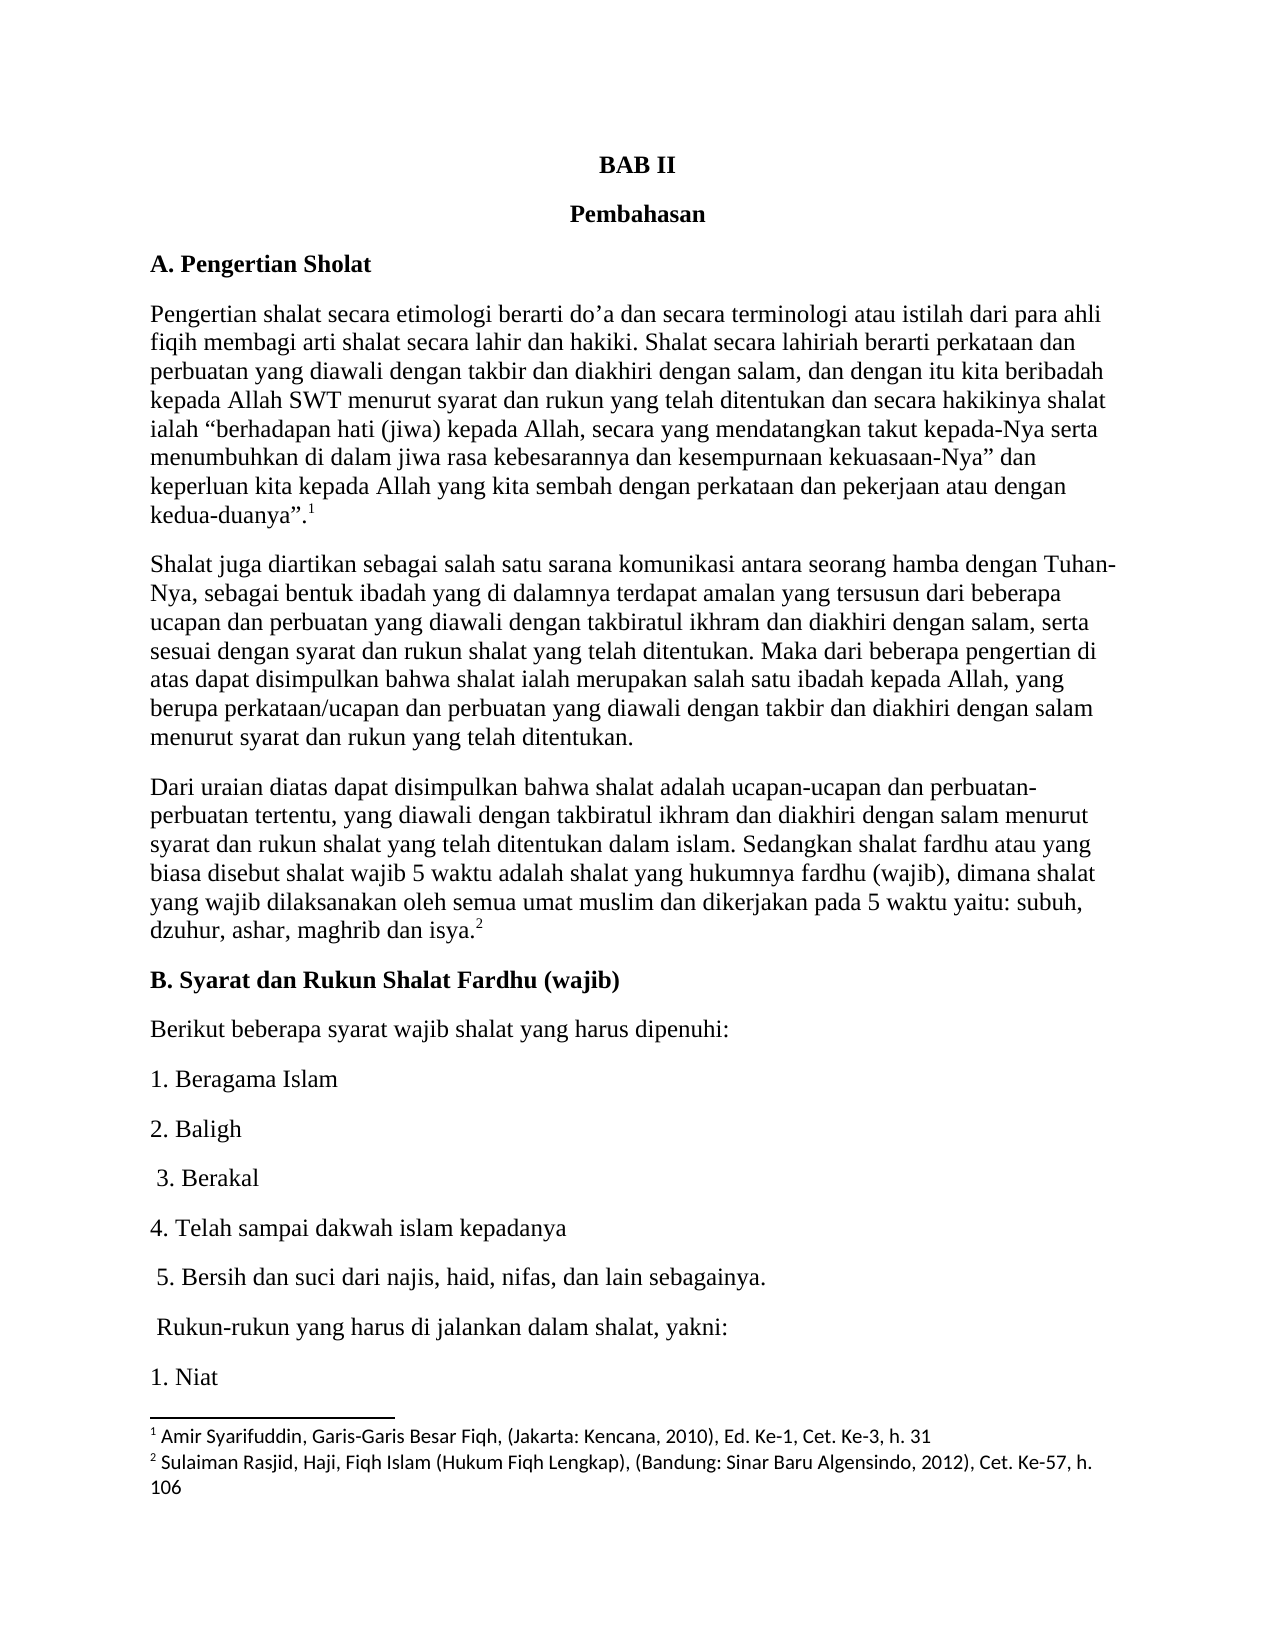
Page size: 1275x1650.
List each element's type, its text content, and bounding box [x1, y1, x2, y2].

text 1. Beragama Islam [150, 1064, 1125, 1093]
text BAB II [150, 150, 1125, 179]
text Pengertian shalat secara etimologi berarti do’a dan secara terminologi atau istilah dari para ahli fiqih membagi arti shalat secara lahir dan hakiki. Shalat secara lahiriah berarti perkataan dan perbuatan yang diawali dengan takbir dan diakhiri dengan salam, dan dengan itu kita beribadah kepada Allah SWT menurut syarat dan rukun yang telah ditentukan dan secara hakikinya shalat ialah “berhadapan hati (jiwa) kepada Allah, secara yang mendatangkan takut kepada-Nya serta menumbuhkan di dalam jiwa rasa kebesarannya dan kesempurnaan kekuasaan-Nya” dan keperluan kita kepada Allah yang kita sembah dengan perkataan dan pekerjaan atau dengan kedua-duanya”. [150, 299, 1125, 529]
text 1. Niat [150, 1362, 1125, 1390]
text B. Syarat dan Rukun Shalat Fardhu (wajib) [150, 965, 1125, 994]
text Pembahasan [150, 199, 1125, 228]
text Berikut beberapa syarat wajib shalat yang harus dipenuhi: [150, 1014, 1125, 1043]
text 3. Berakal [150, 1163, 1125, 1192]
text Shalat juga diartikan sebagai salah satu sarana komunikasi antara seorang hamba dengan Tuhan-Nya, sebagai bentuk ibadah yang di dalamnya terdapat amalan yang tersusun dari beberapa ucapan dan perbuatan yang diawali dengan takbiratul ikhram dan diakhiri dengan salam, serta sesuai dengan syarat dan rukun shalat yang telah ditentukan. Maka dari beberapa pengertian di atas dapat disimpulkan bahwa shalat ialah merupakan salah satu ibadah kepada Allah, yang berupa perkataan/ucapan dan perbuatan yang diawali dengan takbir dan diakhiri dengan salam menurut syarat dan rukun yang telah ditentukan. [150, 549, 1125, 751]
text 2. Baligh [150, 1114, 1125, 1142]
text 5. Bersih dan suci dari najis, haid, nifas, dan lain sebagainya. [150, 1262, 1125, 1291]
text 4. Telah sampai dakwah islam kepadanya [150, 1213, 1125, 1242]
text Dari uraian diatas dapat disimpulkan bahwa shalat adalah ucapan-ucapan dan perbuatan-perbuatan tertentu, yang diawali dengan takbiratul ikhram dan diakhiri dengan salam menurut syarat dan rukun shalat yang telah ditentukan dalam islam. Sedangkan shalat fardhu atau yang biasa disebut shalat wajib 5 waktu adalah shalat yang hukumnya fardhu (wajib), dimana shalat yang wajib dilaksanakan oleh semua umat muslim dan dikerjakan pada 5 waktu yaitu: subuh, dzuhur, ashar, maghrib dan isya. [150, 772, 1125, 944]
text Rukun-rukun yang harus di jalankan dalam shalat, yakni: [150, 1312, 1125, 1341]
text A. Pengertian Sholat [150, 249, 1125, 278]
